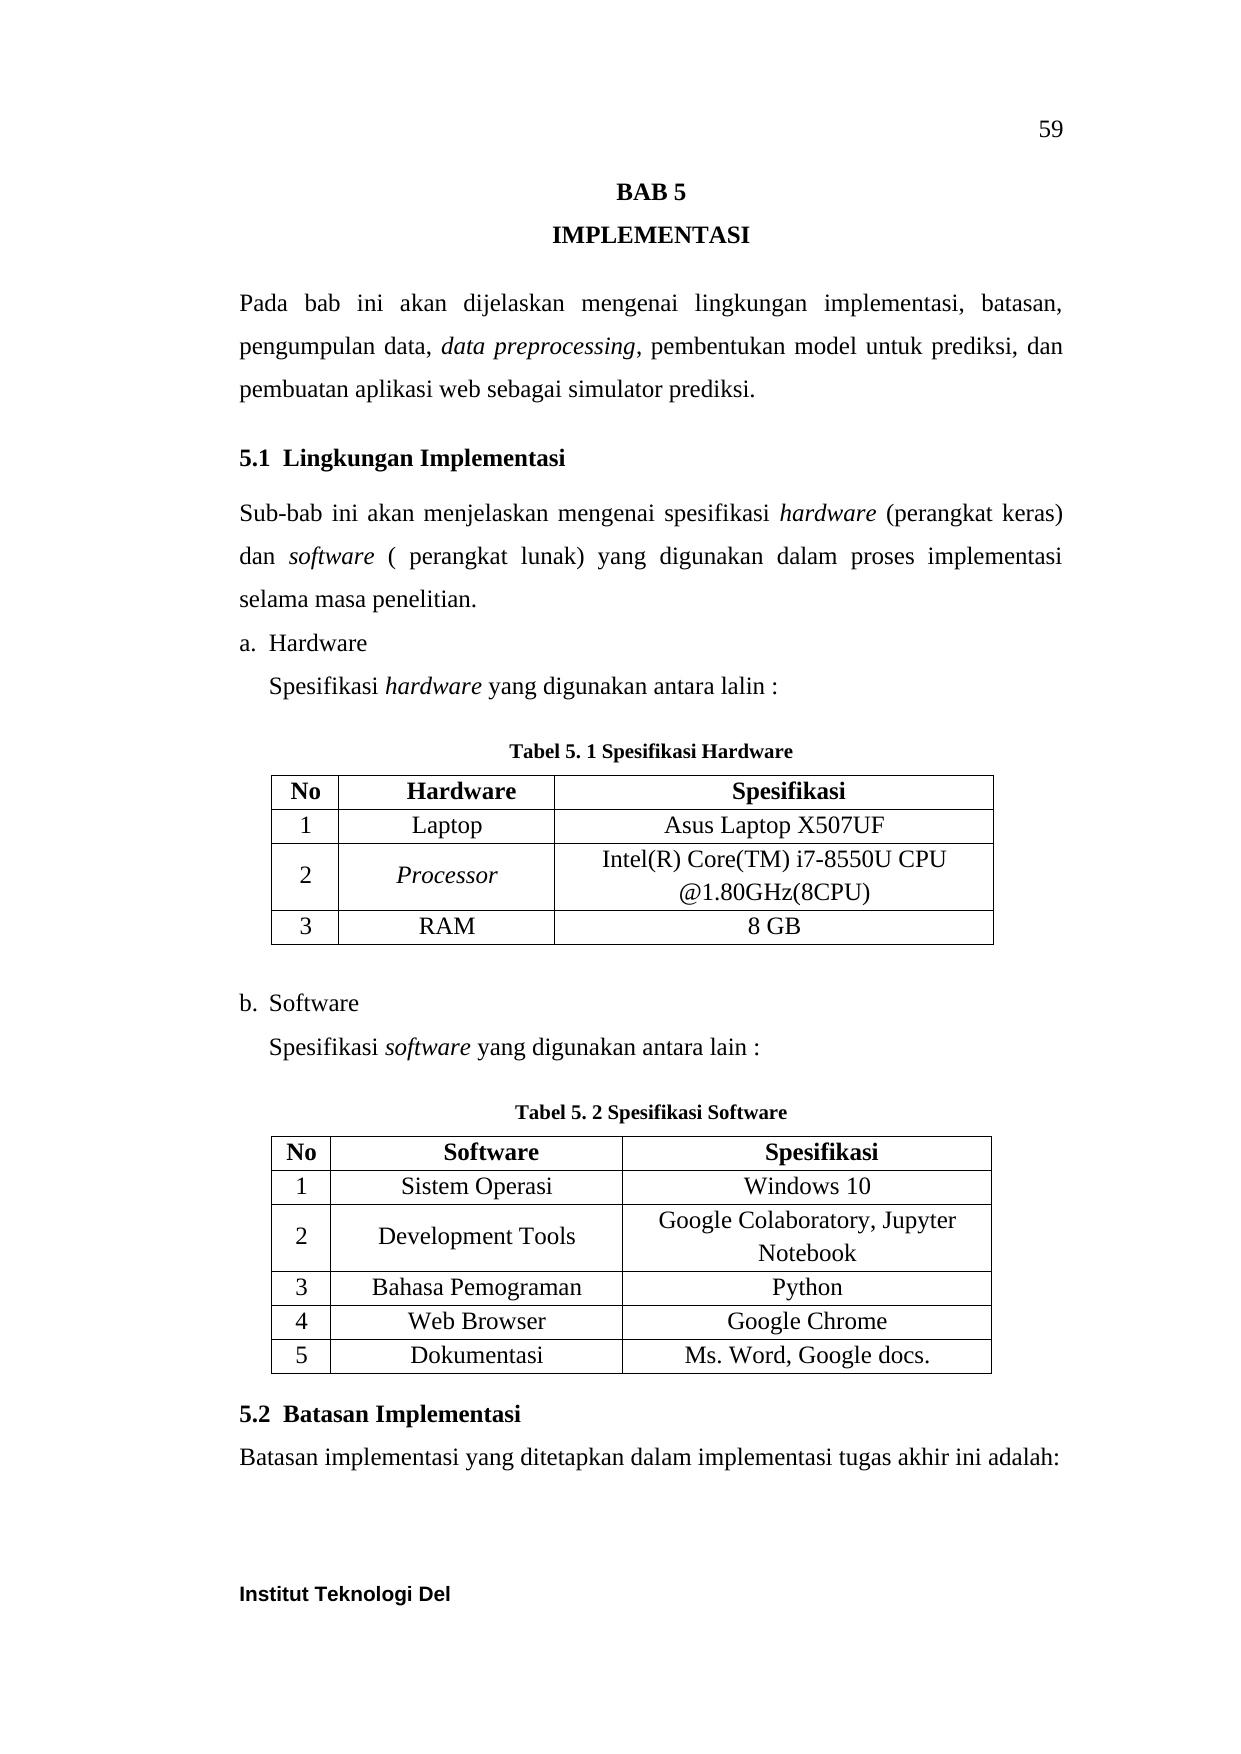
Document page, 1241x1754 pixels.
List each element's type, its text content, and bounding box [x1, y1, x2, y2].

text Pada bab ini akan dijelaskan mengenai lingkungan implementasi, batasan, pengumpulan data, data preprocessing, pembentukan model untuk prediksi, dan pembuatan aplikasi web sebagai simulator prediksi. [239, 288, 1063, 403]
table_header Software [331, 1137, 622, 1170]
table_cell RAM [339, 911, 554, 944]
table_cell 5 [272, 1340, 330, 1373]
list Software [239, 988, 1063, 1017]
table_header Hardware [339, 776, 554, 809]
table_cell 2 [272, 1205, 330, 1271]
table_cell Google Colaboratory, Jupyter Notebook [623, 1205, 991, 1271]
table_cell 1 [272, 810, 338, 843]
list Hardware [239, 628, 1063, 656]
table_header Spesifikasi [623, 1137, 991, 1170]
table_header Spesifikasi [555, 776, 993, 809]
subtitle 5.2 Batasan Implementasi [239, 1399, 1063, 1428]
text Sub-bab ini akan menjelaskan mengenai spesifikasi hardware (perangkat keras) dan software ( perangkat lunak) yang digunakan dalam proses implementasi selama masa penelitian. [239, 498, 1063, 613]
table_cell Bahasa Pemograman [331, 1272, 622, 1305]
table_cell 4 [272, 1306, 330, 1339]
table_cell 2 [272, 844, 338, 910]
table_cell 3 [272, 911, 338, 944]
table_cell Google Chrome [623, 1306, 991, 1339]
table_cell Intel(R) Core(TM) i7-8550U CPU @1.80GHz(8CPU) [555, 844, 993, 910]
table_cell Development Tools [331, 1205, 622, 1271]
table_cell Windows 10 [623, 1171, 991, 1204]
table_cell 8 GB [555, 911, 993, 944]
table_cell 1 [272, 1171, 330, 1204]
text Spesifikasi software yang digunakan antara lain : [269, 1032, 1063, 1060]
table_cell 3 [272, 1272, 330, 1305]
table_cell Laptop [339, 810, 554, 843]
table_cell Ms. Word, Google docs. [623, 1340, 991, 1373]
text Tabel 5. 1 Spesifikasi Hardware [239, 739, 1063, 763]
subtitle BAB 5 IMPLEMENTASI [239, 177, 1063, 249]
text Batasan implementasi yang ditetapkan dalam implementasi tugas akhir ini adalah: [239, 1442, 1063, 1471]
table_cell Web Browser [331, 1306, 622, 1339]
text Tabel 5. 2 Spesifikasi Software [239, 1100, 1063, 1124]
subtitle 5.1 Lingkungan Implementasi [239, 443, 1063, 471]
table_header No [272, 1137, 330, 1170]
table_cell Processor [339, 844, 554, 910]
table_cell Asus Laptop X507UF [555, 810, 993, 843]
table_cell Sistem Operasi [331, 1171, 622, 1204]
table_header No [272, 776, 338, 809]
table_cell Dokumentasi [331, 1340, 622, 1373]
text Spesifikasi hardware yang digunakan antara lalin : [269, 671, 1063, 699]
table_cell Python [623, 1272, 991, 1305]
